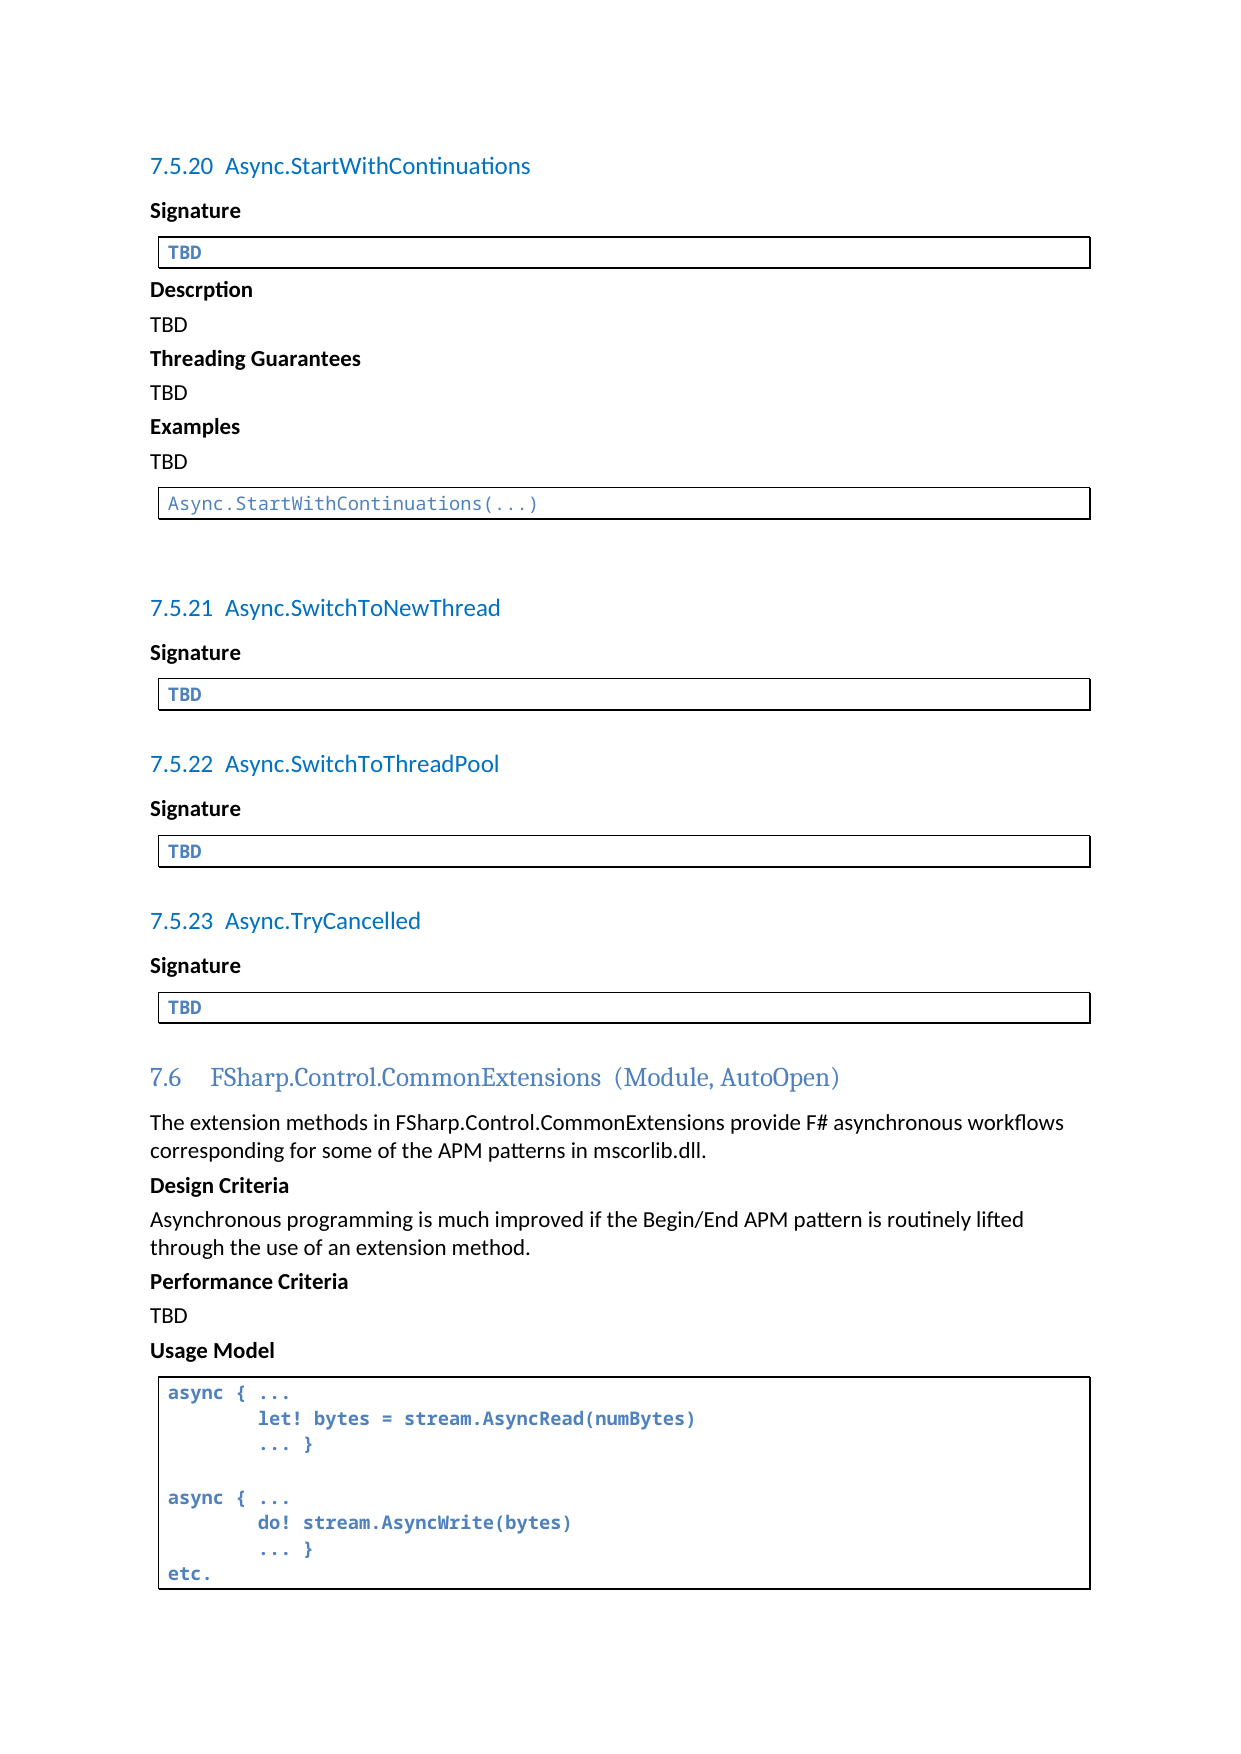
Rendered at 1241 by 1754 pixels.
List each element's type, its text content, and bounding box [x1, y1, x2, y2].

text Async.StartWithContinuations(...) [159, 488, 1089, 518]
subtitle Async.SwitchToNewThread [150, 592, 1090, 622]
subtitle Async.SwitchToThreadPool [150, 748, 1090, 779]
text TBD [159, 679, 1089, 709]
text TBD [159, 238, 1089, 267]
subtitle Usage Model [150, 1336, 1090, 1364]
subtitle Signature [150, 196, 1090, 224]
text Asynchronous programming is much improved if the Begin/End APM pattern is routinely lifted through the use of an extension method. [150, 1205, 1090, 1261]
text TBD [150, 378, 1090, 406]
text etc. [159, 1558, 1089, 1588]
subtitle Async.StartWithContinuations [150, 150, 1090, 181]
subtitle Examples [150, 412, 1090, 441]
text TBD [159, 836, 1089, 866]
text TBD [150, 447, 1090, 475]
text async { ... [159, 1481, 1089, 1507]
subtitle Design Criteria [150, 1171, 1090, 1199]
subtitle Signature [150, 794, 1090, 822]
text TBD [150, 1302, 1090, 1330]
subtitle Signature [150, 638, 1090, 666]
subtitle Performance Criteria [150, 1267, 1090, 1295]
subtitle Descrption [150, 275, 1090, 303]
text do! stream.AsyncWrite(bytes) [159, 1507, 1089, 1532]
text let! bytes = stream.AsyncRead(numBytes) [159, 1402, 1089, 1427]
text async { ... [159, 1378, 1089, 1402]
text TBD [150, 310, 1090, 338]
subtitle Async.TryCancelled [150, 905, 1090, 936]
subtitle Threading Guarantees [150, 344, 1090, 372]
subtitle FSharp.Control.CommonExtensions (Module, AutoOpen) [150, 1062, 1090, 1093]
text ... } [159, 1532, 1089, 1558]
text ... } [159, 1427, 1089, 1456]
text The extension methods in FSharp.Control.CommonExtensions provide F# asynchronous workflows corresponding for some of the APM patterns in mscorlib.dll. [150, 1108, 1090, 1164]
text TBD [159, 993, 1089, 1022]
subtitle Signature [150, 951, 1090, 979]
